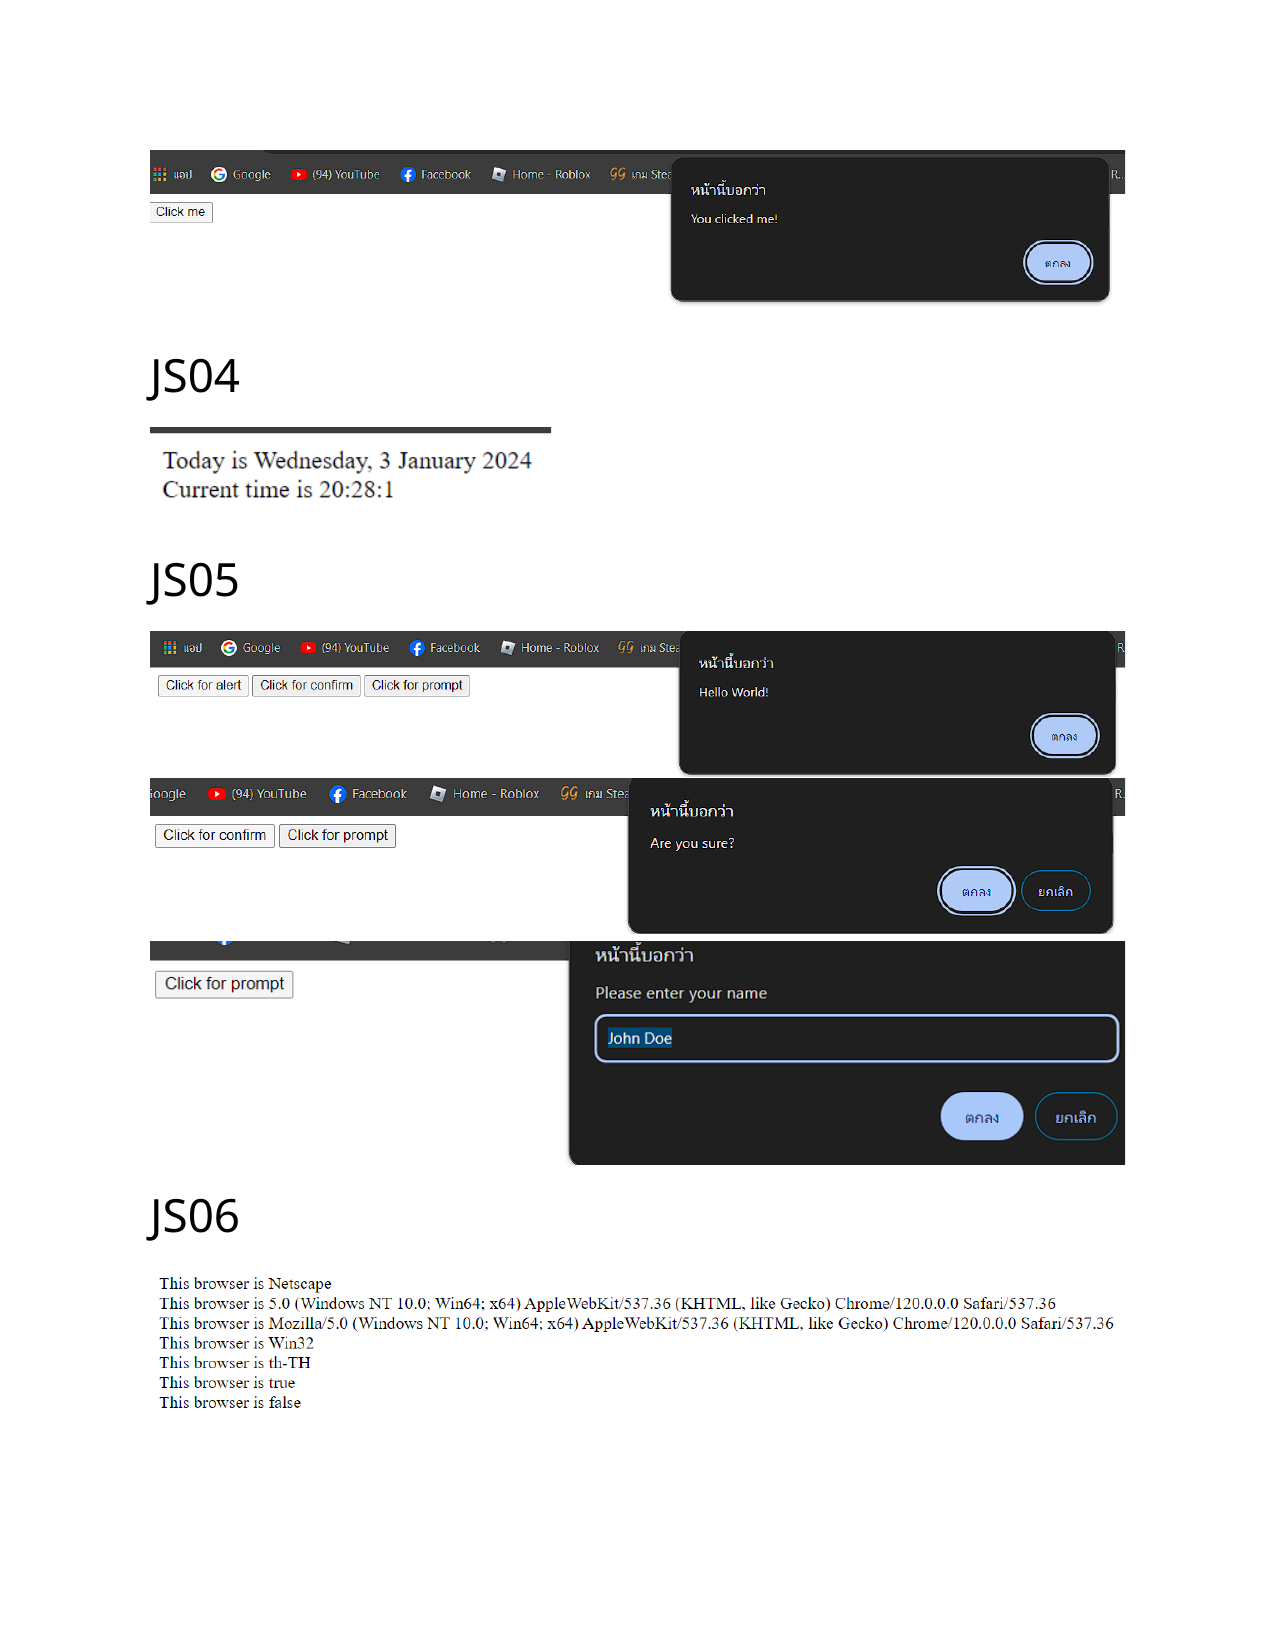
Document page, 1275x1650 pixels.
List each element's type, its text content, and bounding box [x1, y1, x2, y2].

picture [150, 427, 552, 529]
picture [150, 1267, 1125, 1424]
text JS06 [150, 1184, 1125, 1246]
picture [150, 150, 1125, 325]
picture [150, 941, 1125, 1165]
text JS05 [150, 548, 1125, 610]
text JS04 [150, 344, 1125, 406]
picture [150, 778, 1125, 934]
picture [150, 631, 1125, 777]
